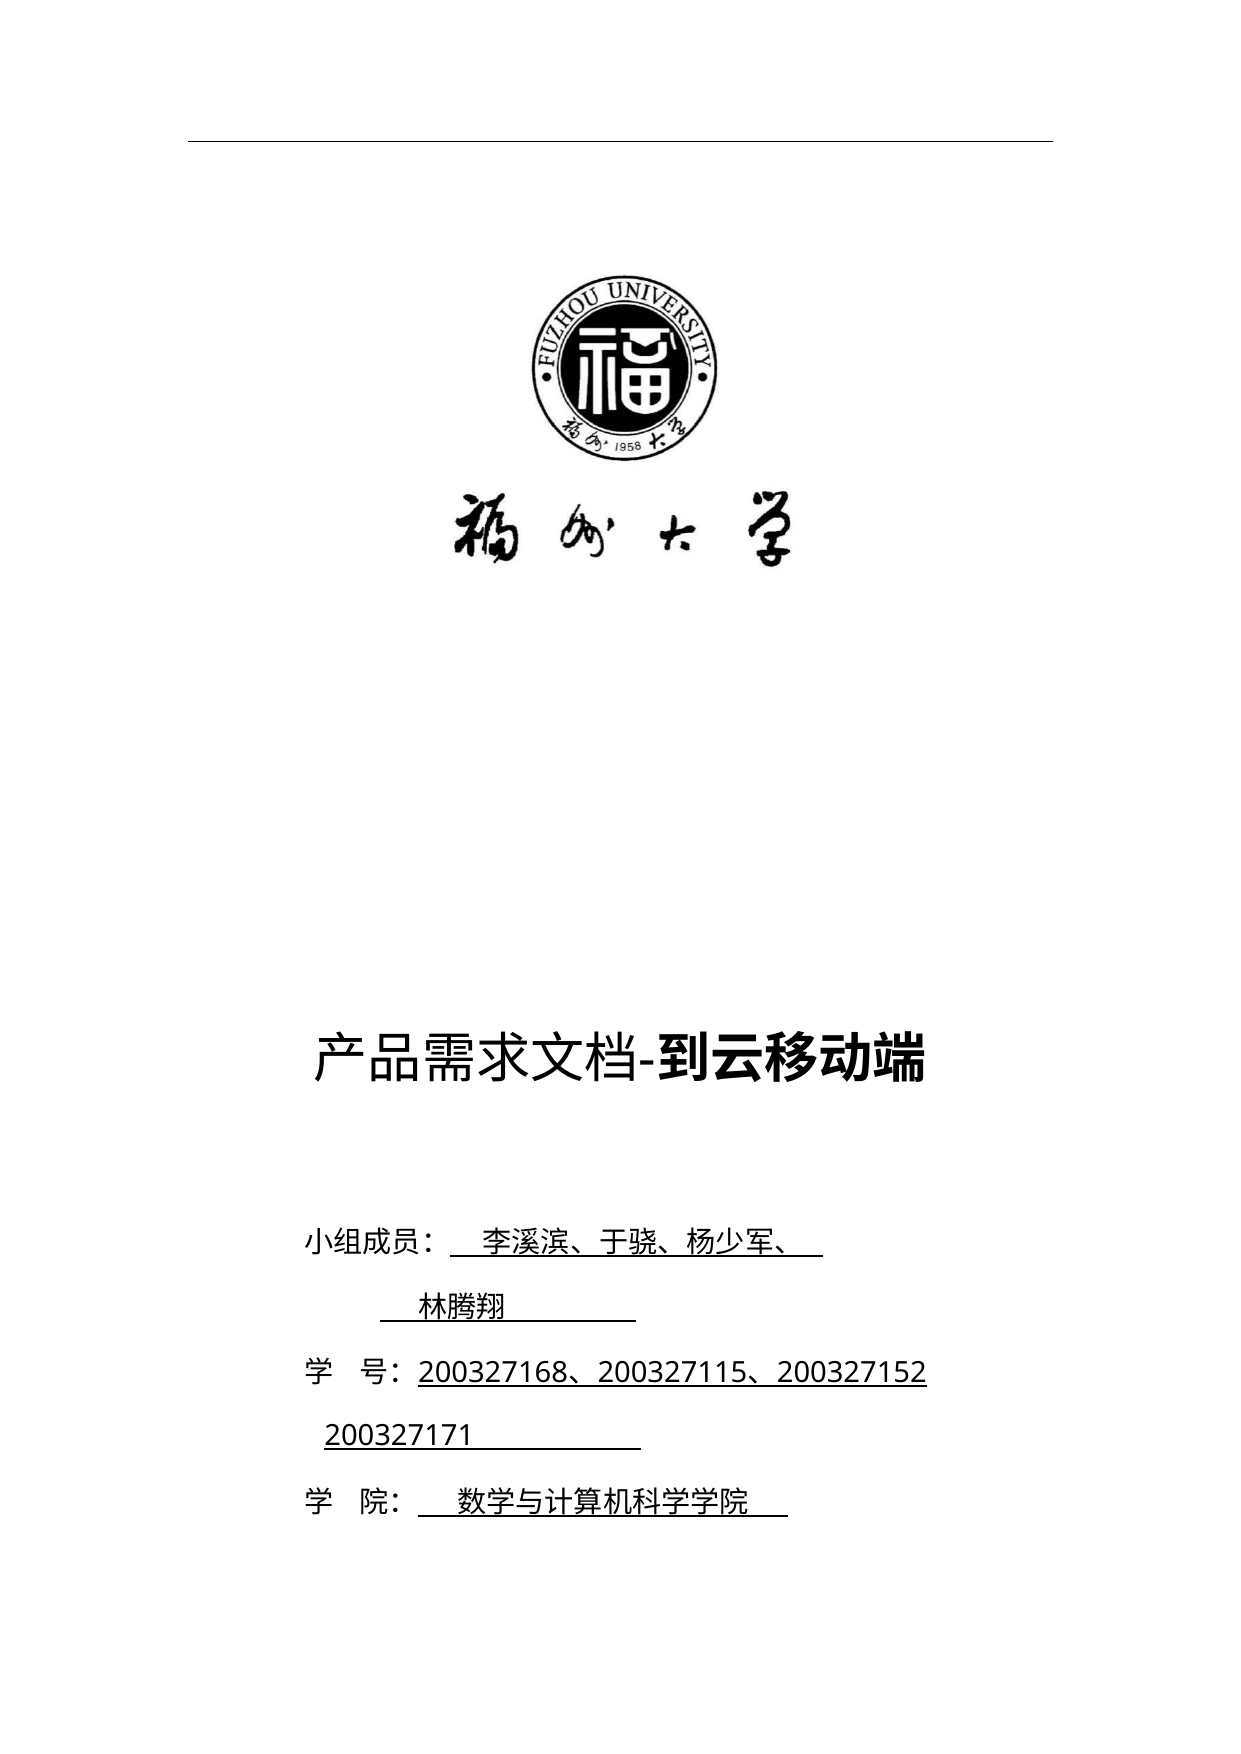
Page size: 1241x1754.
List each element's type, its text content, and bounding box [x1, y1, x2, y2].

text 产品需求文档-到云移动端 [187, 1005, 1053, 1103]
picture [435, 246, 805, 589]
text 林腾翔 [187, 1272, 1053, 1337]
text 学 院： 数学与计算机科学学院 [187, 1467, 1053, 1532]
text 学 号：200327168、200327115、200327152 [187, 1337, 1053, 1402]
text 小组成员： 李溪滨、于骁、杨少军、 [187, 1207, 1053, 1272]
text 200327171 [187, 1402, 1053, 1467]
